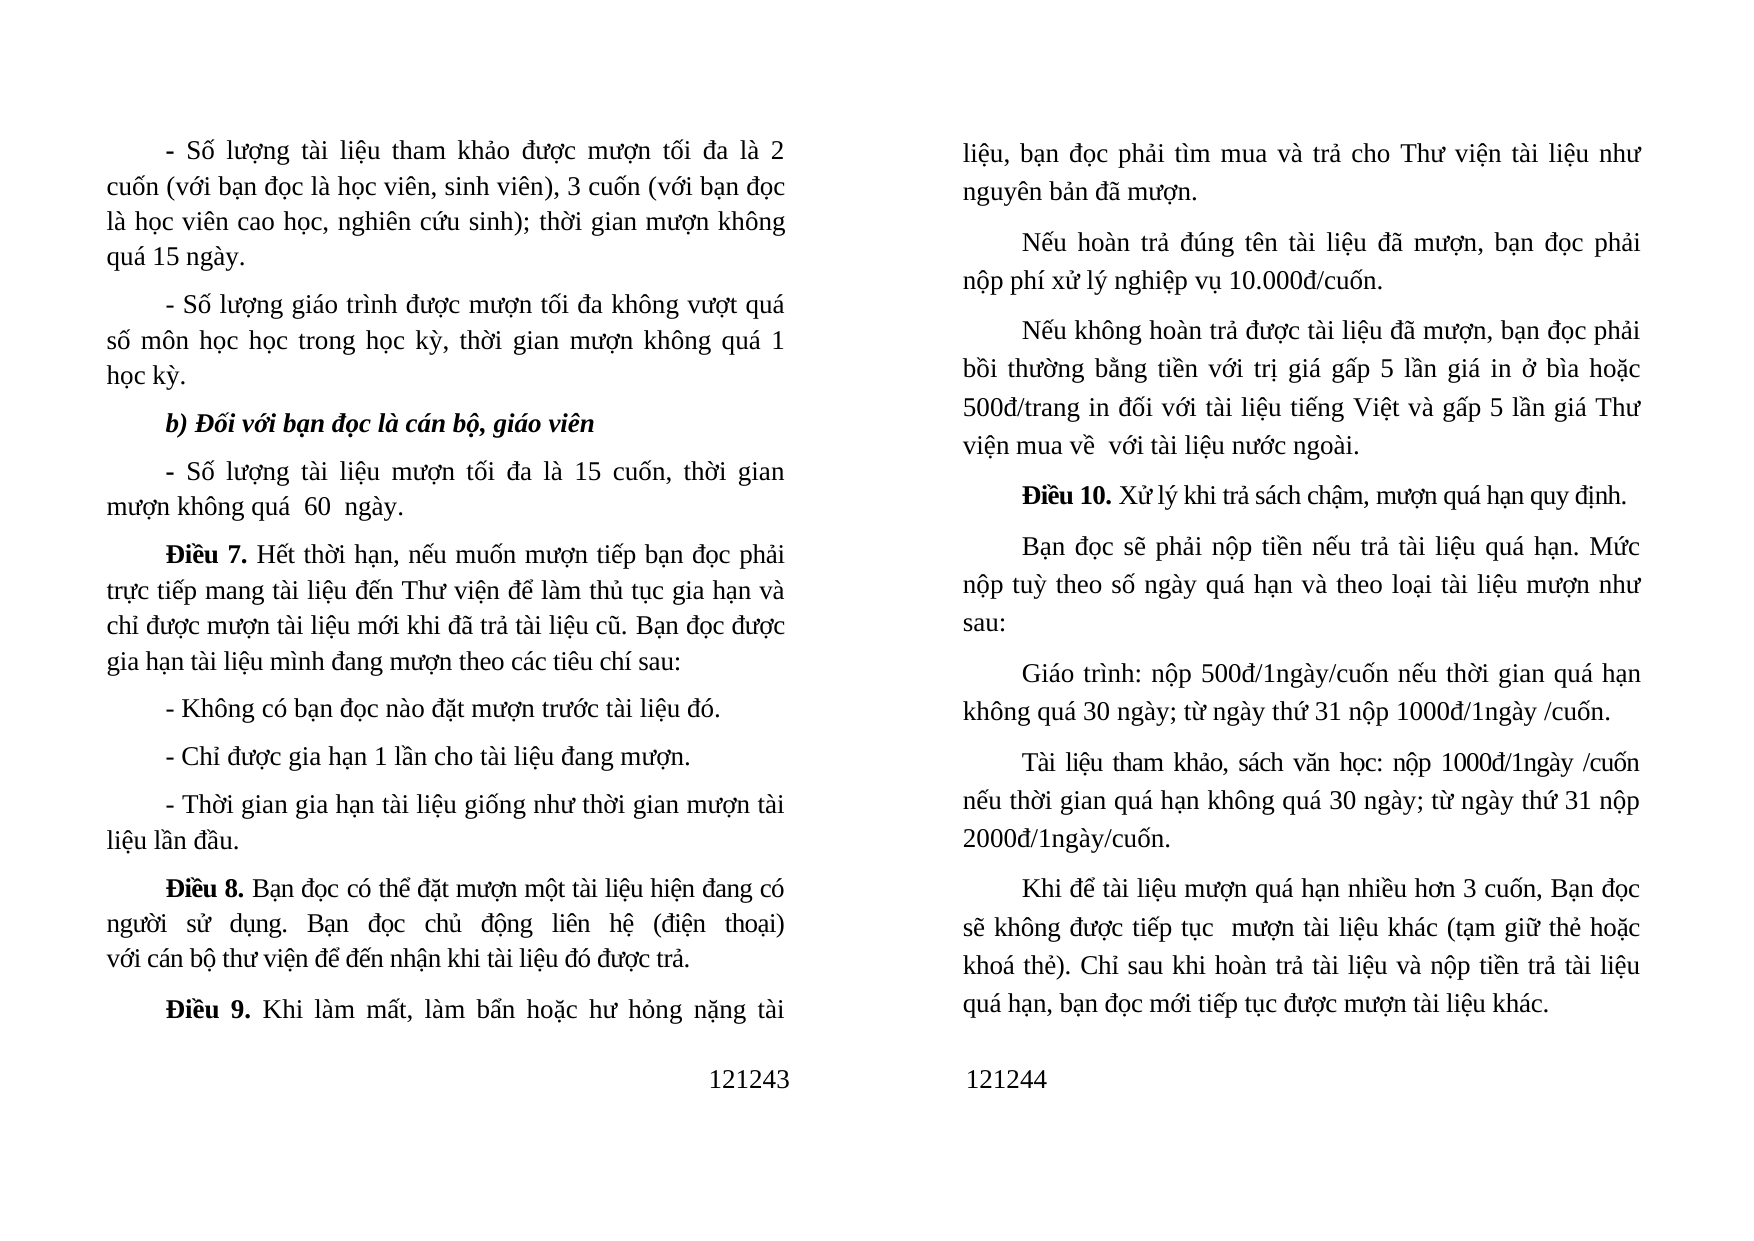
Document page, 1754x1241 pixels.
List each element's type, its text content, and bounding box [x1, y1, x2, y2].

text - Thời gian gia hạn tài liệu giống như thời gian mượn tài liệu lần đầu. [106, 784, 786, 855]
text Điều 8. Bạn đọc có thể đặt mượn một tài liệu hiện đang có người sử dụng. Bạn đọc chủ động liên hệ (điện thoại) với cán bộ thư viện để đến nhận khi tài liệu đó được trả. [106, 867, 786, 974]
text b) Đối với bạn đọc là cán bộ, giáo viên [106, 403, 786, 438]
text Điều 9. Khi làm mất, làm bẩn hoặc hư hỏng nặng tài liệu, bạn đọc phải tìm mua và trả cho Thư viện tài liệu như nguyên bản đã mượn. [106, 986, 786, 1024]
text Điều 9. Khi làm mất, làm bẩn hoặc hư hỏng nặng tài liệu, bạn đọc phải tìm mua và trả cho Thư viện tài liệu như nguyên bản đã mượn. [963, 130, 1642, 206]
text Nếu hoàn trả đúng tên tài liệu đã mượn, bạn đọc phải nộp phí xử lý nghiệp vụ 10.000đ/cuốn. [963, 219, 1642, 295]
text Điều 10. Xử lý khi trả sách chậm, mượn quá hạn quy định. [963, 472, 1642, 511]
text Khi để tài liệu mượn quá hạn nhiều hơn 3 cuốn, Bạn đọc sẽ không được tiếp tục mượn tài liệu khác (tạm giữ thẻ hoặc khoá thẻ). Chỉ sau khi hoàn trả tài liệu và nộp tiền trả tài liệu quá hạn, bạn đọc mới tiếp tục được mượn tài liệu khác. [963, 866, 1642, 1018]
text - Không có bạn đọc nào đặt mượn trước tài liệu đó. [106, 688, 786, 724]
text Điều 7. Hết thời hạn, nếu muốn mượn tiếp bạn đọc phải trực tiếp mang tài liệu đến Thư viện để làm thủ tục gia hạn và chỉ được mượn tài liệu mới khi đã trả tài liệu cũ. Bạn đọc được gia hạn tài liệu mình đang mượn theo các tiêu chí sau: [106, 534, 786, 676]
text - Chỉ được gia hạn 1 lần cho tài liệu đang mượn. [106, 736, 786, 772]
text - Số lượng tài liệu tham khảo được mượn tối đa là 2 cuốn (với bạn đọc là học viên, sinh viên), 3 cuốn (với bạn đọc là học viên cao học, nghiên cứu sinh); thời gian mượn không quá 15 ngày. [106, 130, 786, 272]
text Bạn đọc sẽ phải nộp tiền nếu trả tài liệu quá hạn. Mức nộp tuỳ theo số ngày quá hạn và theo loại tài liệu mượn như sau: [963, 523, 1642, 637]
text - Số lượng tài liệu mượn tối đa là 15 cuốn, thời gian mượn không quá 60 ngày. [106, 451, 786, 522]
text - Số lượng giáo trình được mượn tối đa không vượt quá số môn học học trong học kỳ, thời gian mượn không quá 1 học kỳ. [106, 284, 786, 390]
text Nếu không hoàn trả được tài liệu đã mượn, bạn đọc phải bồi thường bằng tiền với trị giá gấp 5 lần giá in ở bìa hoặc 500đ/trang in đối với tài liệu tiếng Việt và gấp 5 lần giá Thư viện mua về với tài liệu nước ngoài. [963, 307, 1642, 460]
text Giáo trình: nộp 500đ/1ngày/cuốn nếu thời gian quá hạn không quá 30 ngày; từ ngày thứ 31 nộp 1000đ/1ngày /cuốn. [963, 650, 1642, 726]
text Tài liệu tham khảo, sách văn học: nộp 1000đ/1ngày /cuốn nếu thời gian quá hạn không quá 30 ngày; từ ngày thứ 31 nộp 2000đ/1ngày/cuốn. [963, 739, 1642, 853]
